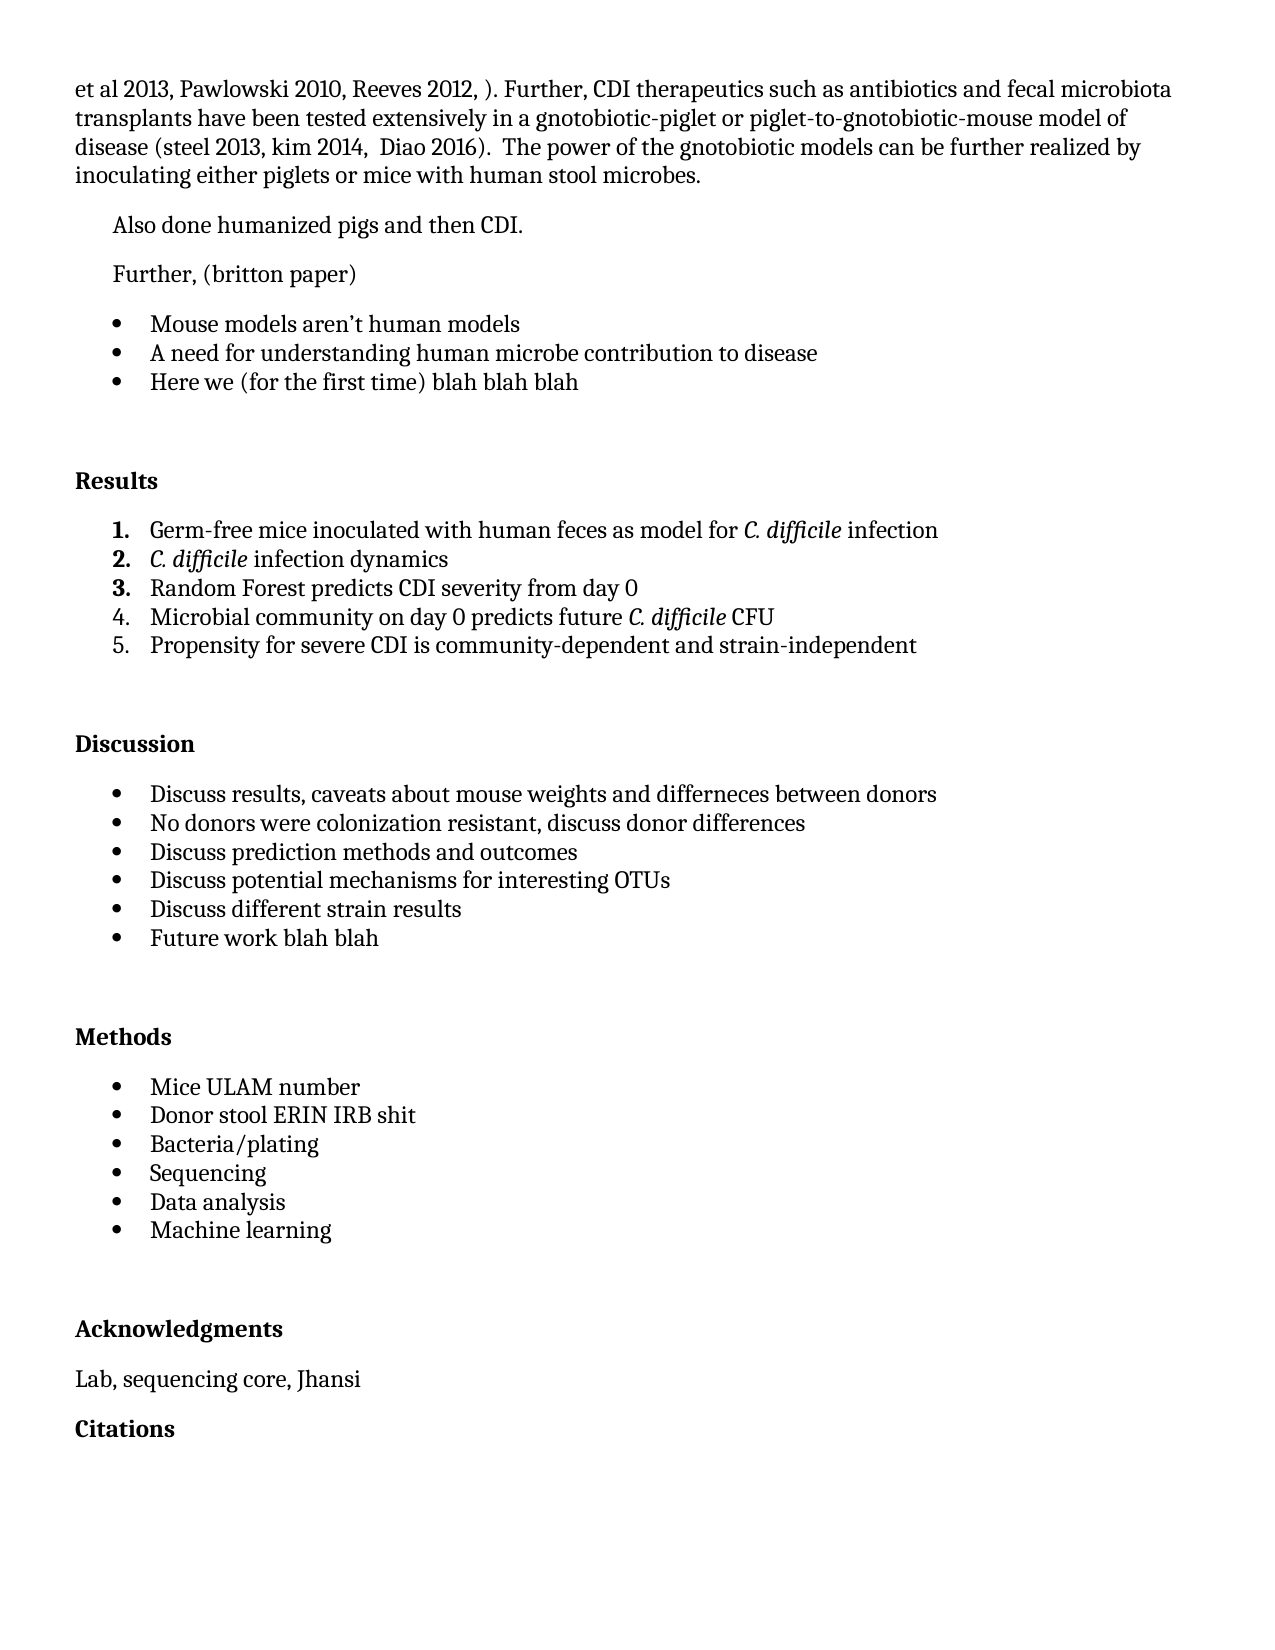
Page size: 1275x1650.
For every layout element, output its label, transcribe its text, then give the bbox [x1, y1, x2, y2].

list Sequencing [112, 1159, 1200, 1187]
text Lab, sequencing core, Jhansi [75, 1365, 1200, 1394]
list Machine learning [112, 1216, 1200, 1245]
list Data analysis [112, 1187, 1200, 1216]
text Further, (britton paper) [75, 260, 1200, 289]
list Bacteria/plating [112, 1130, 1200, 1159]
list Random Forest predicts CDI severity from day 0 [112, 574, 1200, 602]
list Mouse models aren’t human models [112, 310, 1200, 339]
list Mice ULAM number [112, 1072, 1200, 1101]
list Future work blah blah [112, 924, 1200, 952]
list C. difficile infection dynamics [112, 545, 1200, 574]
list Discuss potential mechanisms for interesting OTUs [112, 866, 1200, 895]
text Acknowledgments [75, 1315, 1200, 1344]
list Discuss different strain results [112, 895, 1200, 924]
list Here we (for the first time) blah blah blah [112, 367, 1200, 396]
text Citations [75, 1414, 1200, 1443]
list Discuss prediction methods and outcomes [112, 837, 1200, 866]
list Discuss results, caveats about mouse weights and differneces between donors [112, 780, 1200, 809]
text Methods [75, 1023, 1200, 1052]
list Propensity for severe CDI is community-dependent and strain-independent [112, 631, 1200, 660]
list Germ-free mice inoculated with human feces as model for C. difficile infection [112, 516, 1200, 545]
text Discussion [75, 730, 1200, 759]
list Microbial community on day 0 predicts future C. difficile CFU [112, 602, 1200, 631]
list Donor stool ERIN IRB shit [112, 1101, 1200, 1130]
text Results [75, 467, 1200, 495]
list No donors were colonization resistant, discuss donor differences [112, 809, 1200, 837]
text Also done humanized pigs and then CDI. [75, 211, 1200, 239]
list A need for understanding human microbe contribution to disease [112, 339, 1200, 367]
